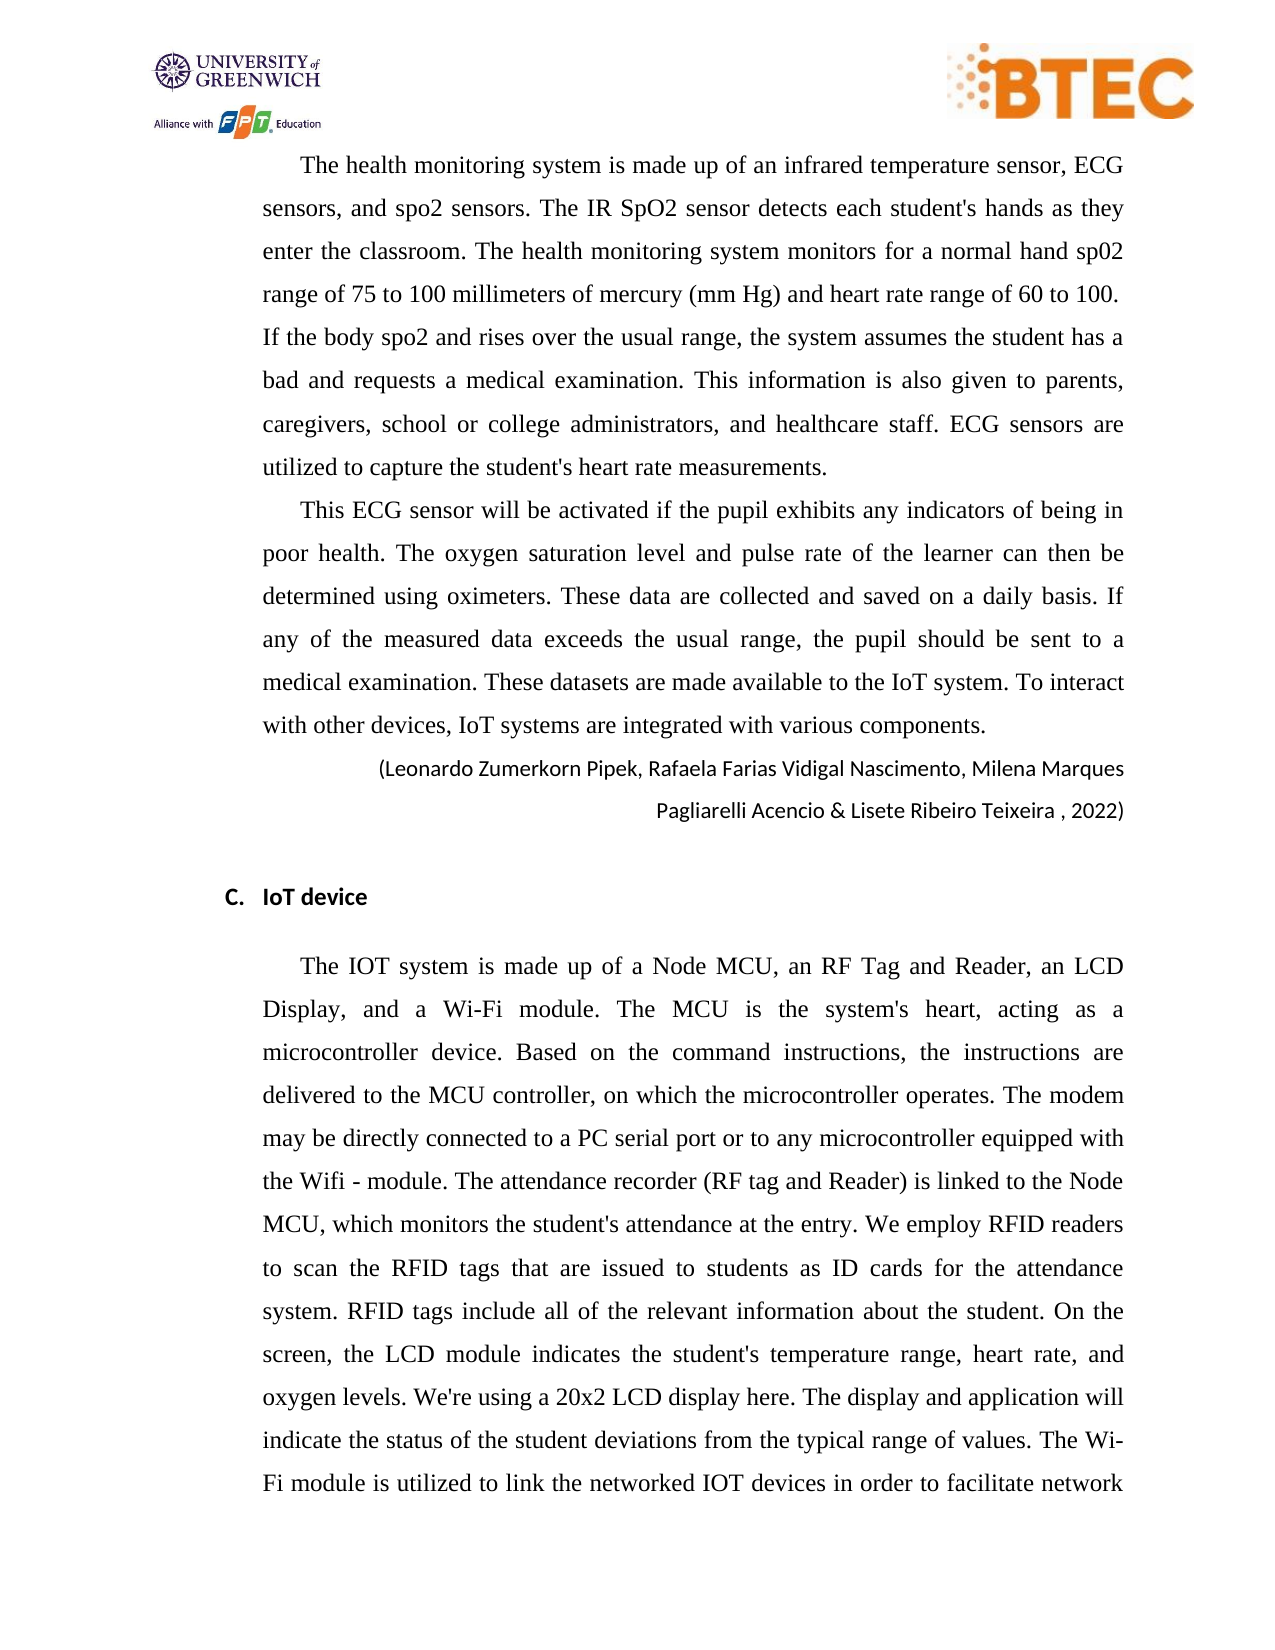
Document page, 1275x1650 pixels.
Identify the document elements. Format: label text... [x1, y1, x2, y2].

list If the body spo2 and rises over the usual range, the system assumes the student has a bad and requests a medical examination. This information is also given to parents, caregivers, school or college administrators, and healthcare staff. ECG sensors are utilized to capture the student's heart rate measurements. [262, 322, 1125, 481]
picture [140, 39, 333, 150]
list IoT device [225, 881, 1125, 911]
list This ECG sensor will be activated if the pupil exhibits any indicators of being in poor health. The oxygen saturation level and pulse rate of the learner can then be determined using oximeters. These data are collected and saved on a daily basis. If any of the measured data exceeds the usual range, the pupil should be sent to a medical examination. These datasets are made available to the IoT system. To interact with other devices, IoT systems are integrated with various components. [262, 495, 1125, 739]
picture [946, 43, 1194, 119]
list The health monitoring system is made up of an infrared temperature sensor, ECG sensors, and spo2 sensors. The IR SpO2 sensor detects each student's hands as they enter the classroom. The health monitoring system monitors for a normal hand sp02 range of 75 to 100 millimeters of mercury (mm Hg) and heart rate range of 60 to 100. [262, 150, 1125, 308]
